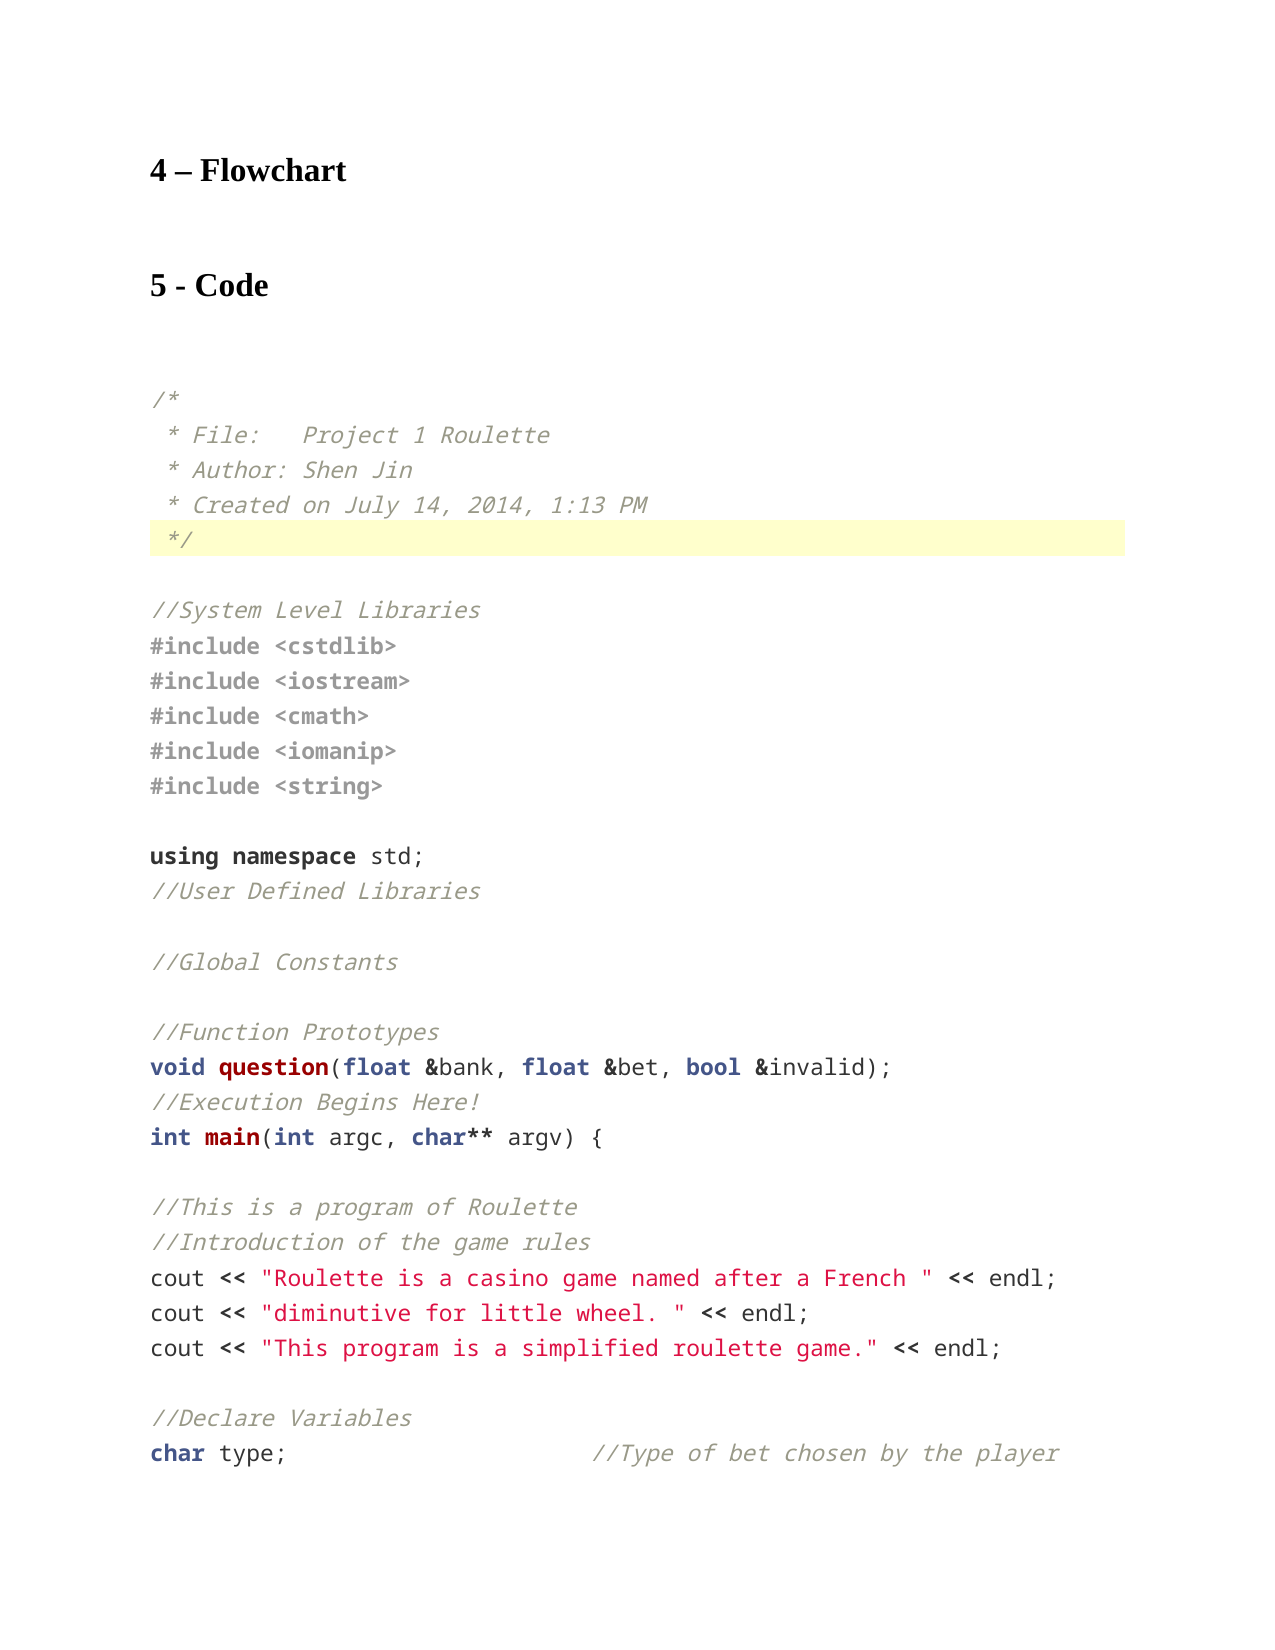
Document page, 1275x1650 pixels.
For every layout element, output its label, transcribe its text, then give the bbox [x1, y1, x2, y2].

text //User Defined Libraries [150, 871, 1125, 907]
text #include <iomanip> [150, 731, 1125, 766]
text /* [150, 380, 1125, 415]
text int main(int argc, char** argv) { [150, 1117, 1125, 1152]
text //Function Prototypes [150, 1012, 1125, 1047]
text //System Level Libraries [150, 591, 1125, 626]
text void question(float &bank, float &bet, bool &invalid); [150, 1047, 1125, 1082]
text //This is a program of Roulette [150, 1187, 1125, 1222]
text 4 – Flowchart [150, 150, 1125, 188]
text cout << "Roulette is a casino game named after a French " << endl; [150, 1258, 1125, 1293]
text * File: Project 1 Roulette [150, 415, 1125, 450]
text * Author: Shen Jin [150, 450, 1125, 485]
text //Declare Variables [150, 1398, 1125, 1433]
text char type; //Type of bet chosen by the player [150, 1433, 1125, 1468]
text #include <cstdlib> [150, 626, 1125, 661]
text * Created on July 14, 2014, 1:13 PM [150, 485, 1125, 520]
text */ [150, 520, 1125, 556]
text #include <iostream> [150, 661, 1125, 696]
text #include <cmath> [150, 696, 1125, 731]
text 5 - Code [150, 265, 1125, 303]
text cout << "diminutive for little wheel. " << endl; [150, 1293, 1125, 1328]
text cout << "This program is a simplified roulette game." << endl; [150, 1328, 1125, 1363]
text //Execution Begins Here! [150, 1082, 1125, 1117]
text //Global Constants [150, 942, 1125, 977]
text #include <string> [150, 766, 1125, 801]
text //Introduction of the game rules [150, 1222, 1125, 1258]
text using namespace std; [150, 836, 1125, 871]
